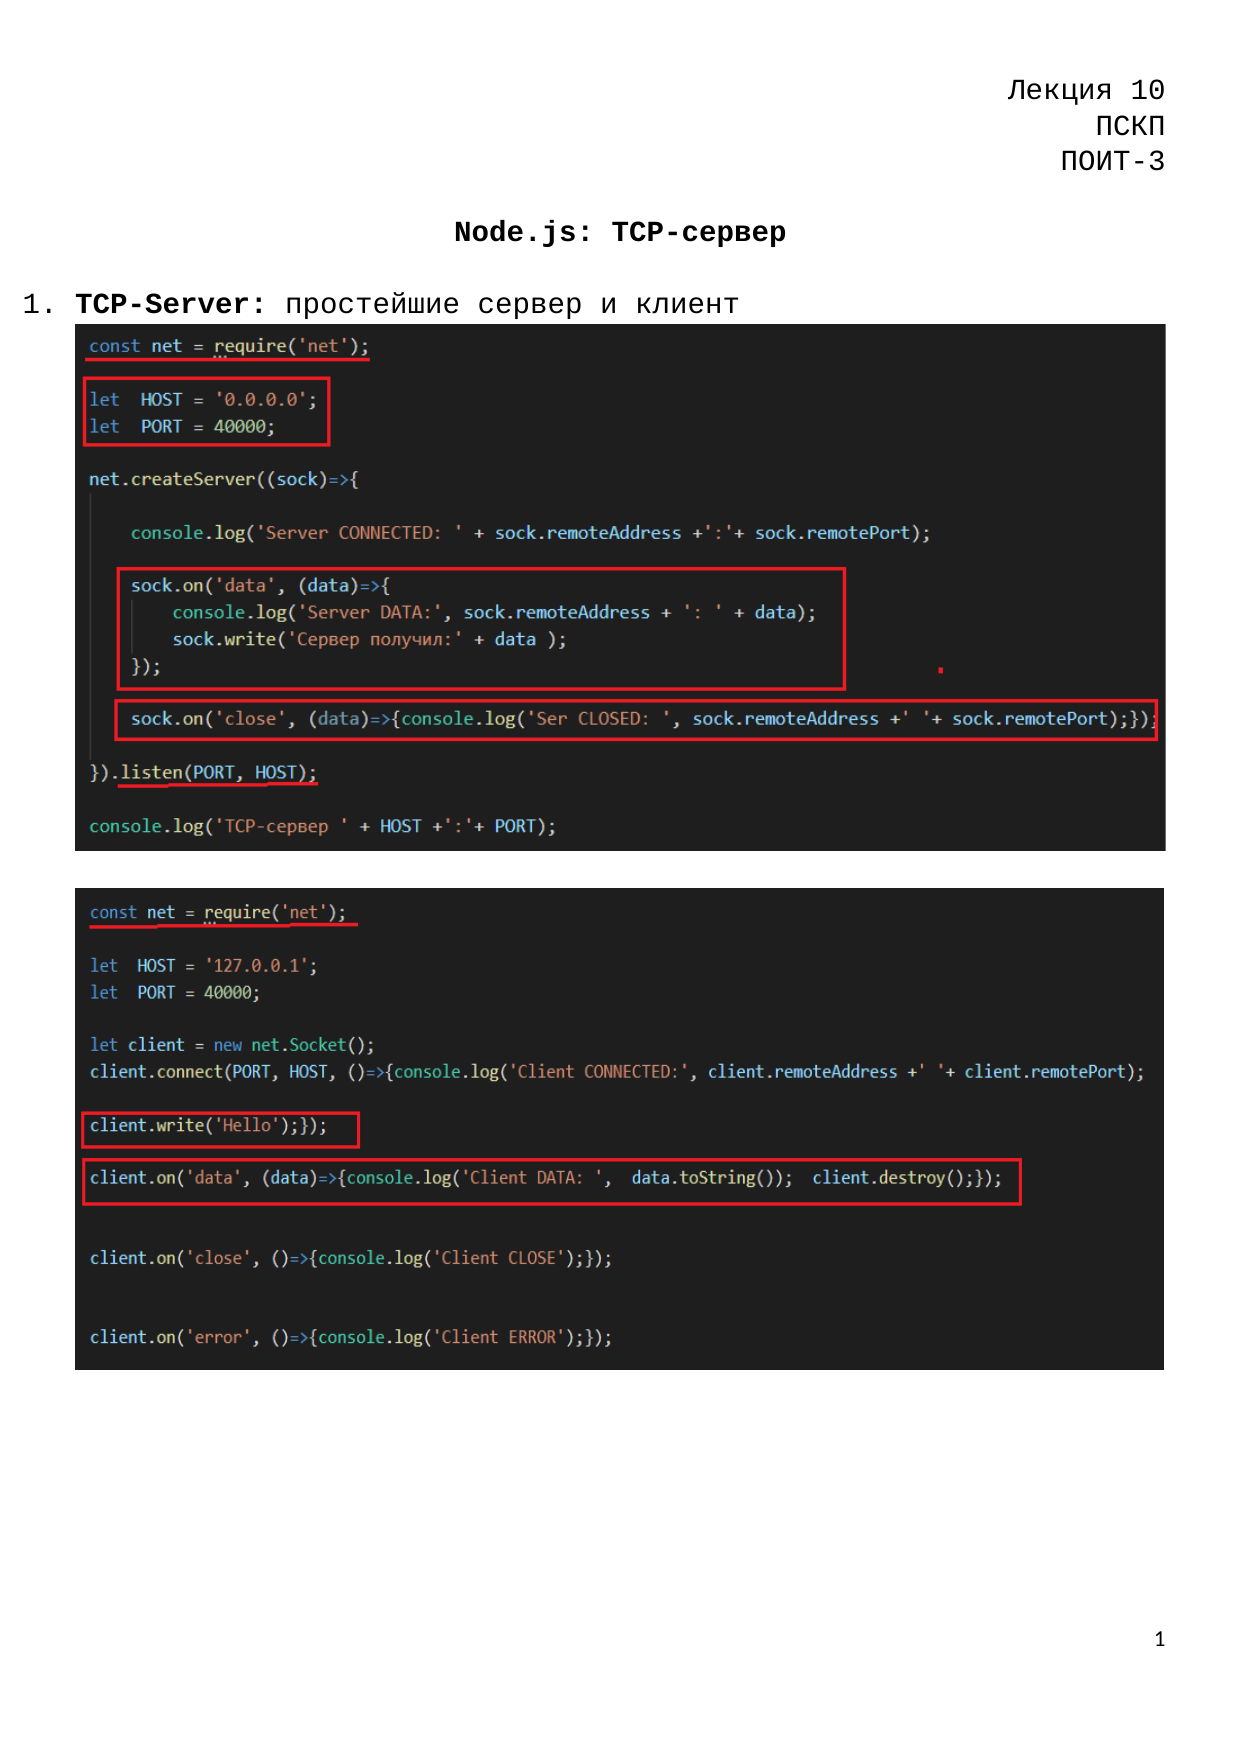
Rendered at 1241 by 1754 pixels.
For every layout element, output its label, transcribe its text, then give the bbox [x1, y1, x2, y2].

text Лекция 10 [75, 75, 1165, 108]
picture [75, 324, 1166, 851]
text ПОИТ-3 [75, 146, 1165, 179]
text Node.js: TCP-сервер [75, 217, 1165, 251]
picture [75, 888, 1164, 1370]
text ПСКП [75, 111, 1165, 144]
list TCP-Server: простейшие сервер и клиент [75, 289, 1165, 322]
